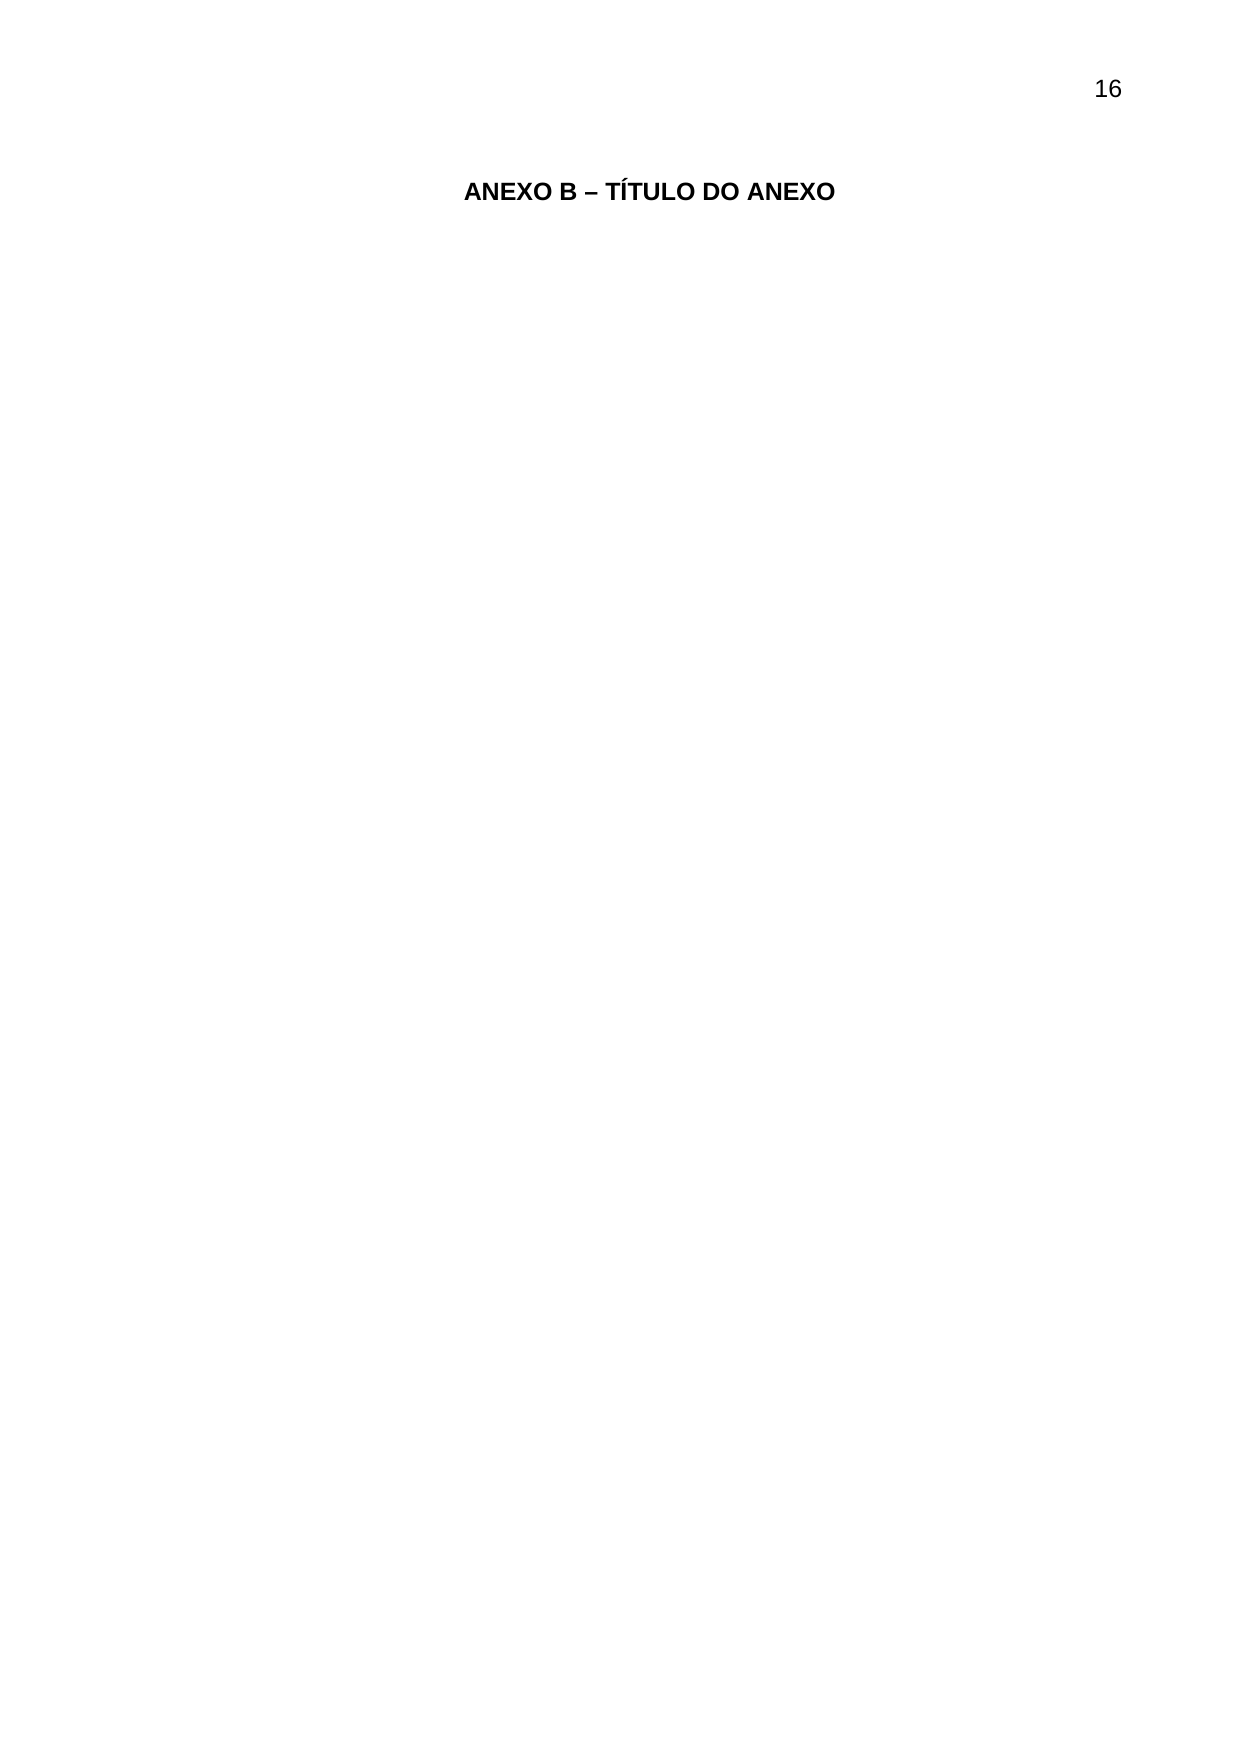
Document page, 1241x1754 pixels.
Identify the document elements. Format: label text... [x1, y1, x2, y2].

subtitle ANEXO B – tÍTULO DO ANEXO [177, 177, 1122, 206]
